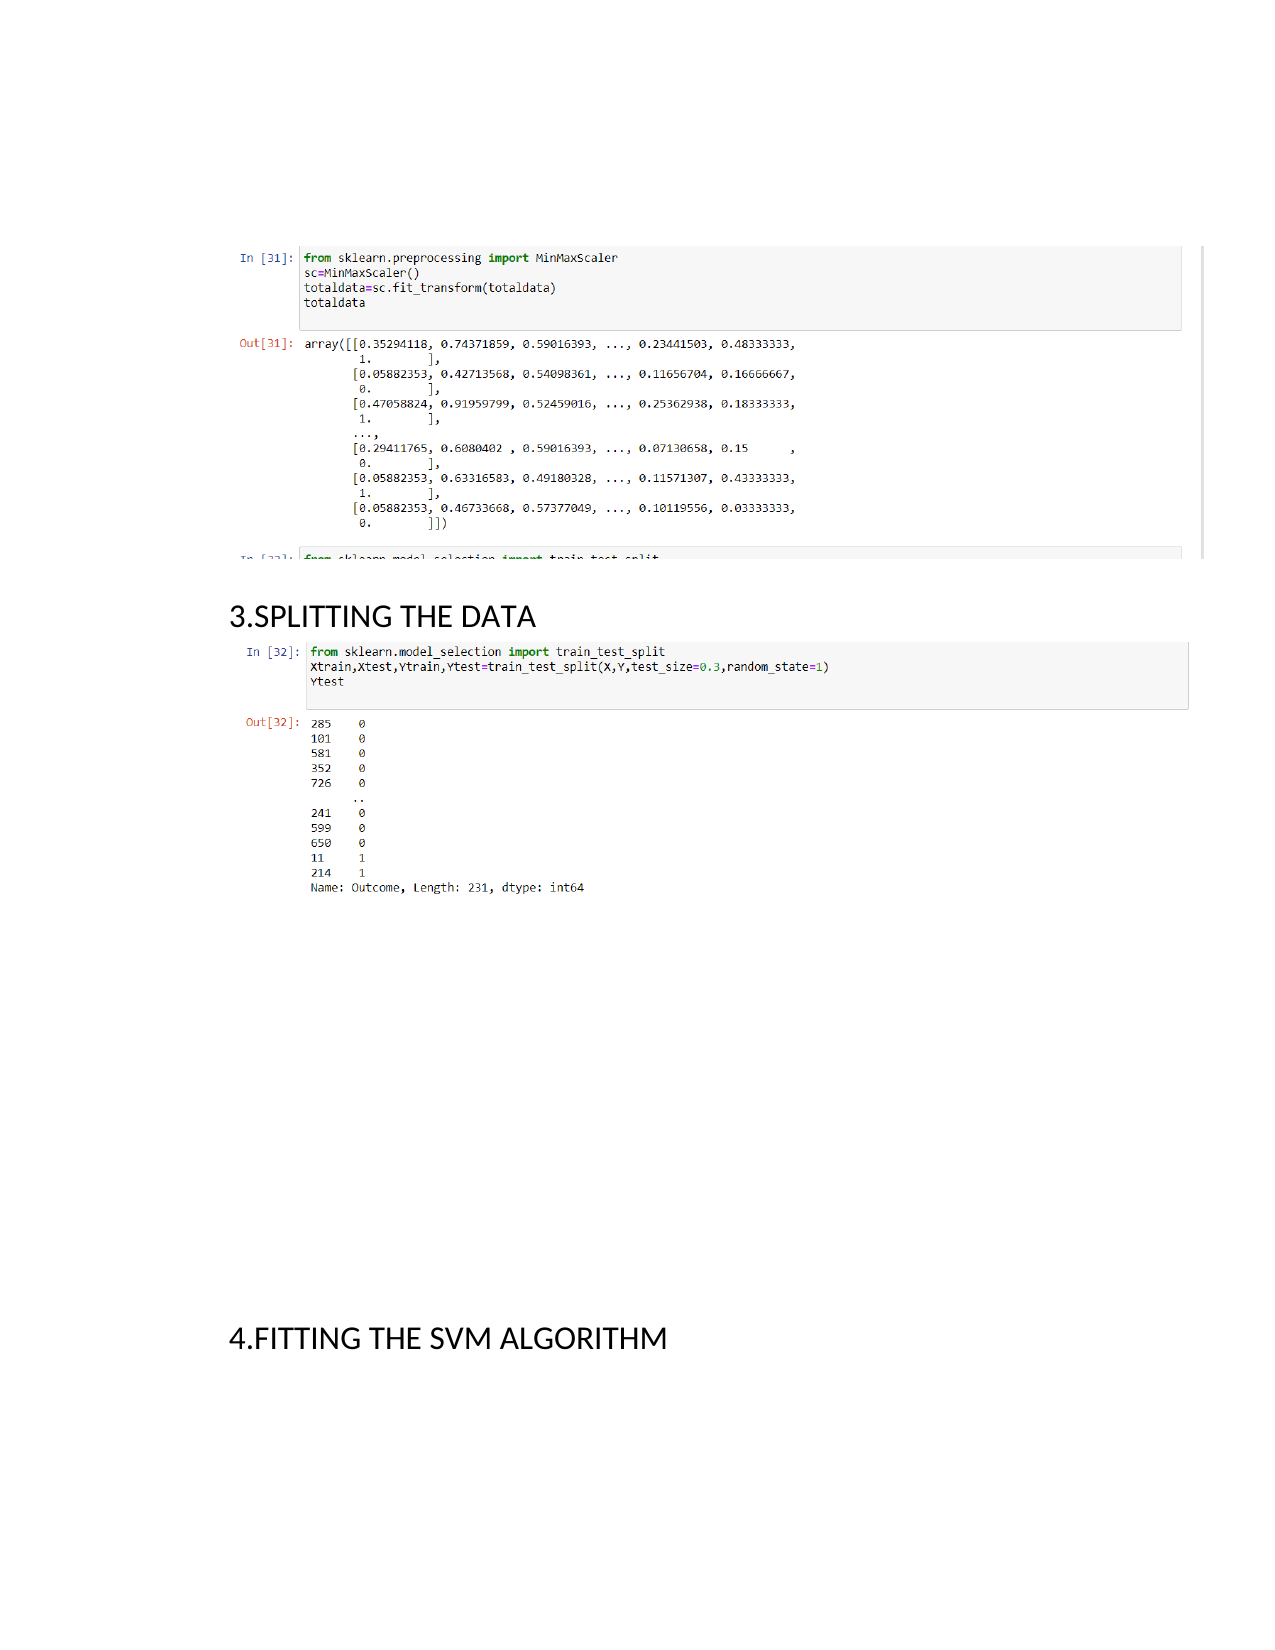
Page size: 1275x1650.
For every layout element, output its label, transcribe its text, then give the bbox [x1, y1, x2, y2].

picture [228, 246, 1204, 559]
text 3.SPLITTING THE DATA [229, 596, 1125, 636]
picture [228, 642, 1204, 906]
text 4.FITTING THE SVM ALGORITHM [229, 1317, 1125, 1357]
